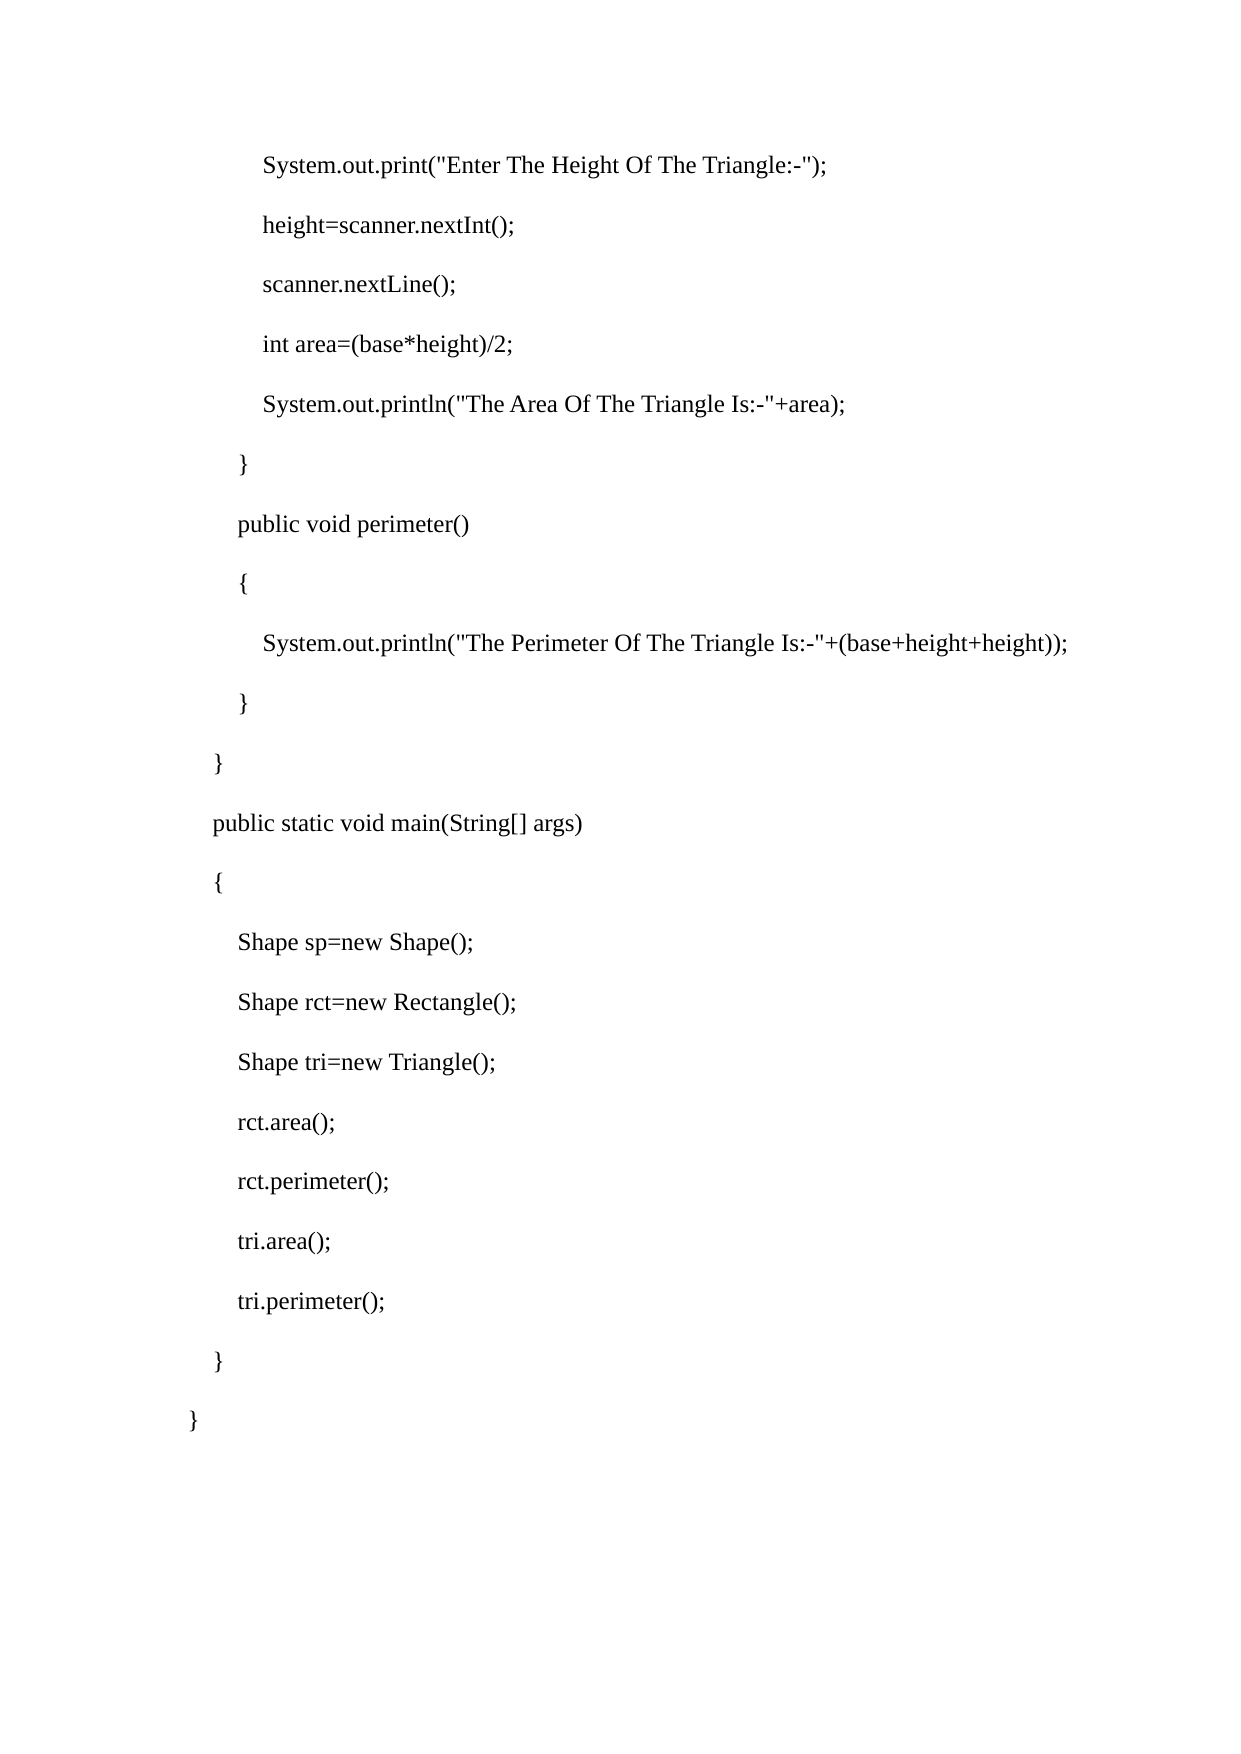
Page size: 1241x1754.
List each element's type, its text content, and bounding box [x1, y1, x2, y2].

text Shape sp=new Shape(); [187, 927, 1090, 956]
text } [187, 1346, 1090, 1374]
text Shape tri=new Triangle(); [187, 1047, 1090, 1076]
text } [187, 688, 1090, 717]
text rct.area(); [187, 1107, 1090, 1135]
text rct.perimeter(); [187, 1166, 1090, 1195]
text tri.perimeter(); [187, 1286, 1090, 1315]
text int area=(base*height)/2; [187, 329, 1090, 358]
text System.out.println("The Perimeter Of The Triangle Is:-"+(base+height+height)); [187, 628, 1090, 657]
text Shape rct=new Rectangle(); [187, 987, 1090, 1016]
text height=scanner.nextInt(); [187, 210, 1090, 238]
text { [187, 568, 1090, 597]
text tri.area(); [187, 1226, 1090, 1255]
text System.out.print("Enter The Height Of The Triangle:-"); [187, 150, 1090, 179]
text { [187, 867, 1090, 896]
text public void perimeter() [187, 509, 1090, 537]
text public static void main(String[] args) [187, 808, 1090, 836]
text } [187, 748, 1090, 777]
text } [187, 1406, 1090, 1434]
text System.out.println("The Area Of The Triangle Is:-"+area); [187, 389, 1090, 418]
text scanner.nextLine(); [187, 269, 1090, 298]
text } [187, 449, 1090, 478]
